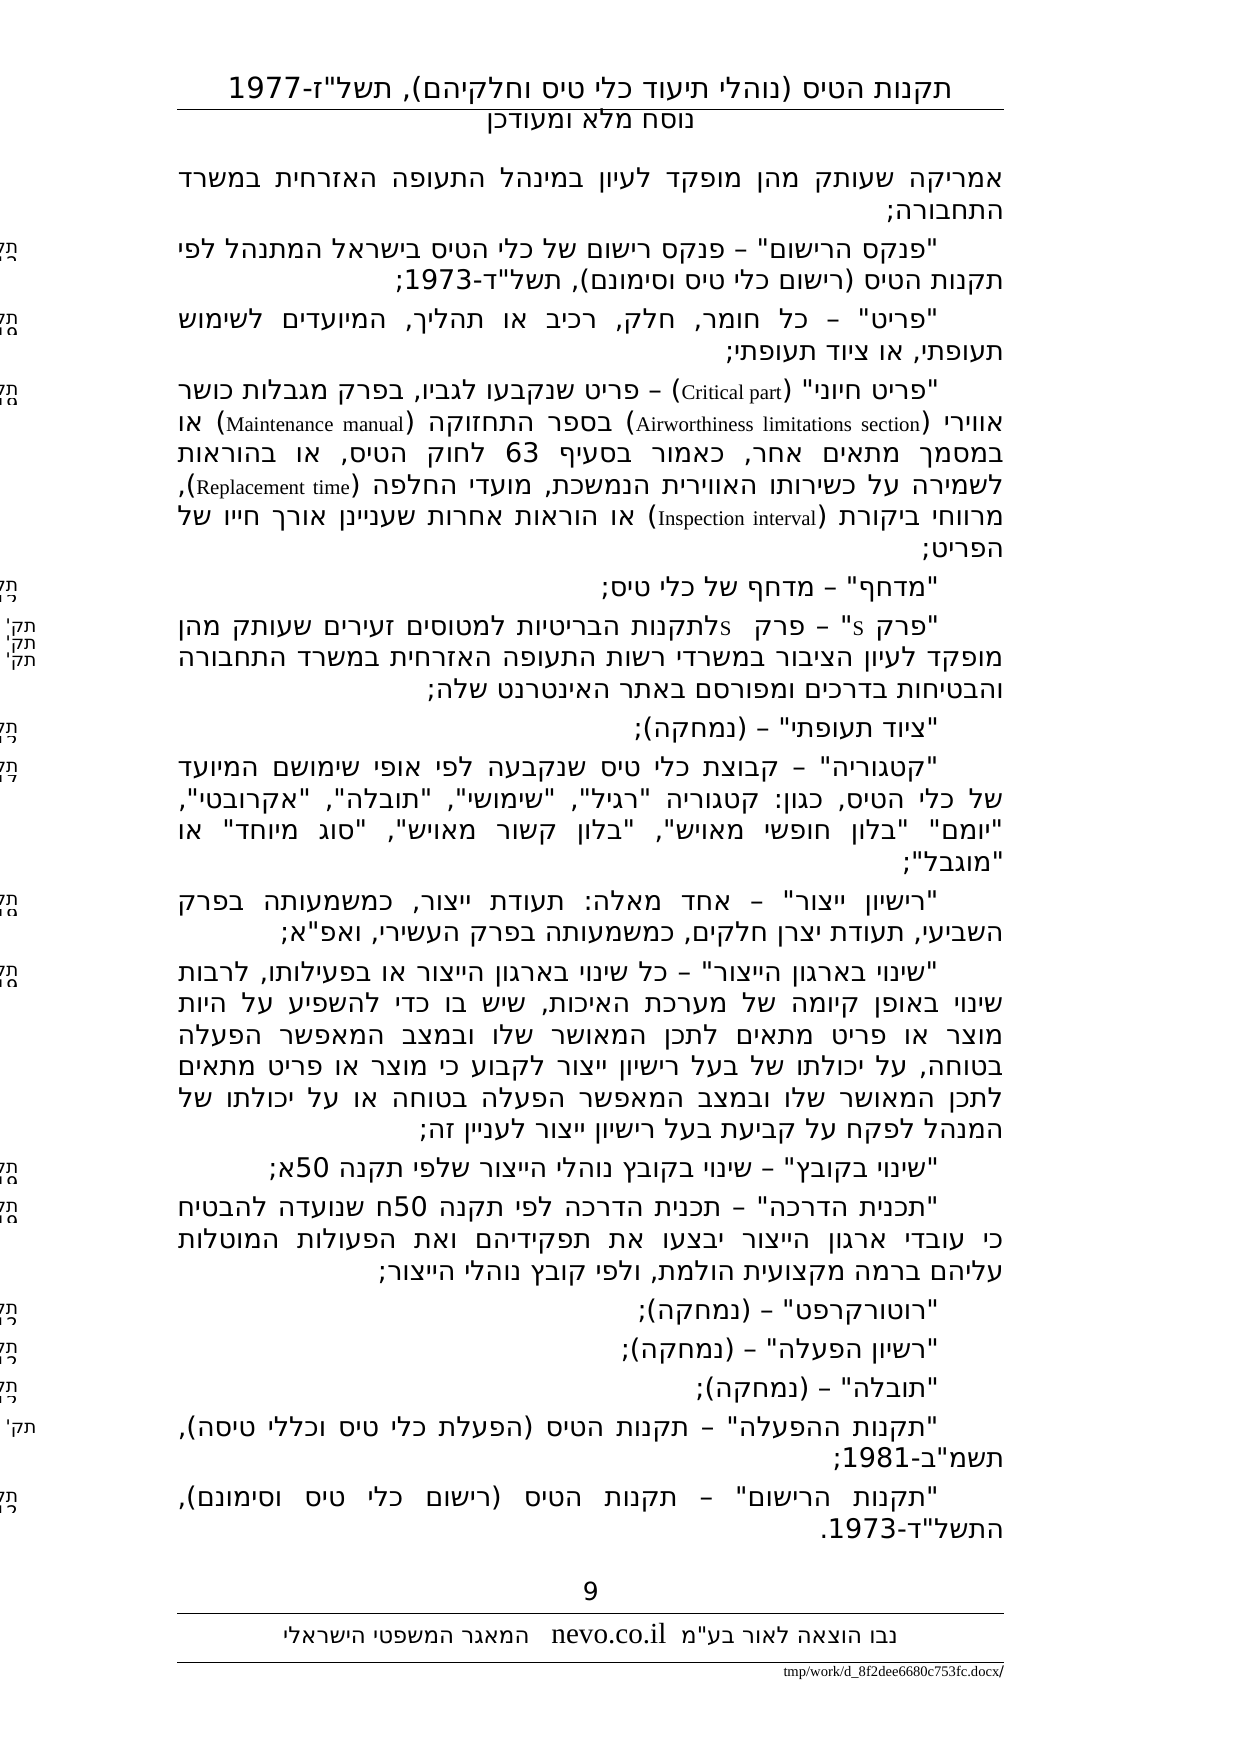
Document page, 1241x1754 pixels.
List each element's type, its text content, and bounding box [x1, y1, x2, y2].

text "שינוי בקובץ" – שינוי בקובץ נוהלי הייצור שלפי תקנה 50א; [177, 1153, 1004, 1184]
text "רישיון ייצור" – אחד מאלה: תעודת ייצור, כמשמעותה בפרק השביעי, תעודת יצרן חלקים, כמשמעותה בפרק העשירי, ואפ"א; [177, 885, 1004, 948]
text "רשיון הפעלה" – (נמחקה); [177, 1333, 1004, 1364]
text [177, 162, 1004, 226]
text "פנקס הרישום" – פנקס רישום של כלי הטיס בישראל המתנהל לפי תקנות הטיס (רישום כלי טיס וסימונם), תשל"ד-1973; [177, 233, 1004, 296]
text "תקנות הרישום" – תקנות הטיס (רישום כלי טיס וסימונם), התשל"ד-1973. [177, 1482, 1004, 1545]
text "מדחף" – מדחף של כלי טיס; [177, 571, 1004, 603]
text "תקנות ההפעלה" – תקנות הטיס (הפעלת כלי טיס וכללי טיסה), תשמ"ב-1981; [177, 1411, 1004, 1474]
text "פריט חיוני" (Critical part) – פריט שנקבעו לגביו, בפרק מגבלות כושר אווירי (Airworthiness limitations section) בספר התחזוקה (Maintenance manual) או במסמך מתאים אחר, כאמור בסעיף 63 לחוק הטיס, או בהוראות לשמירה על כשירותו האווירית הנמשכת, מועדי החלפה (Replacement time), מרווחי ביקורת (Inspection interval) או הוראות אחרות שעניינן אורך חייו של הפריט; [177, 374, 1004, 564]
text "תובלה" – (נמחקה); [177, 1372, 1004, 1404]
text "תכנית הדרכה" – תכנית הדרכה לפי תקנה 50ח שנועדה להבטיח כי עובדי ארגון הייצור יבצעו את תפקידיהם ואת הפעולות המוטלות עליהם ברמה מקצועית הולמת, ולפי קובץ נוהלי הייצור; [177, 1192, 1004, 1286]
text "פריט" – כל חומר, חלק, רכיב או תהליך, המיועדים לשימוש תעופתי, או ציוד תעופתי; [177, 304, 1004, 367]
text "קטגוריה" – קבוצת כלי טיס שנקבעה לפי אופי שימושם המיועד של כלי הטיס, כגון: קטגוריה "רגיל", "שימושי", "תובלה", "אקרובטי", "יומם" "בלון חופשי מאויש", "בלון קשור מאויש", "סוג מיוחד" או "מוגבל"; [177, 751, 1004, 878]
text "ציוד תעופתי" – (נמחקה); [177, 712, 1004, 744]
text "פרק S" – פרק Sלתקנות הבריטיות למטוסים זעירים שעותק מהן מופקד לעיון הציבור במשרדי רשות התעופה האזרחית במשרד התחבורה והבטיחות בדרכים ומפורסם באתר האינטרנט שלה; [177, 610, 1004, 705]
text "רוטורקרפט" – (נמחקה); [177, 1294, 1004, 1326]
text "שינוי בארגון הייצור" – כל שינוי בארגון הייצור או בפעילותו, לרבות שינוי באופן קיומה של מערכת האיכות, שיש בו כדי להשפיע על היות מוצר או פריט מתאים לתכן המאושר שלו ובמצב המאפשר הפעלה בטוחה, על יכולתו של בעל רישיון ייצור לקבוע כי מוצר או פריט מתאים לתכן המאושר שלו ובמצב המאפשר הפעלה בטוחה או על יכולתו של המנהל לפקח על קביעת בעל רישיון ייצור לעניין זה; [177, 956, 1004, 1145]
